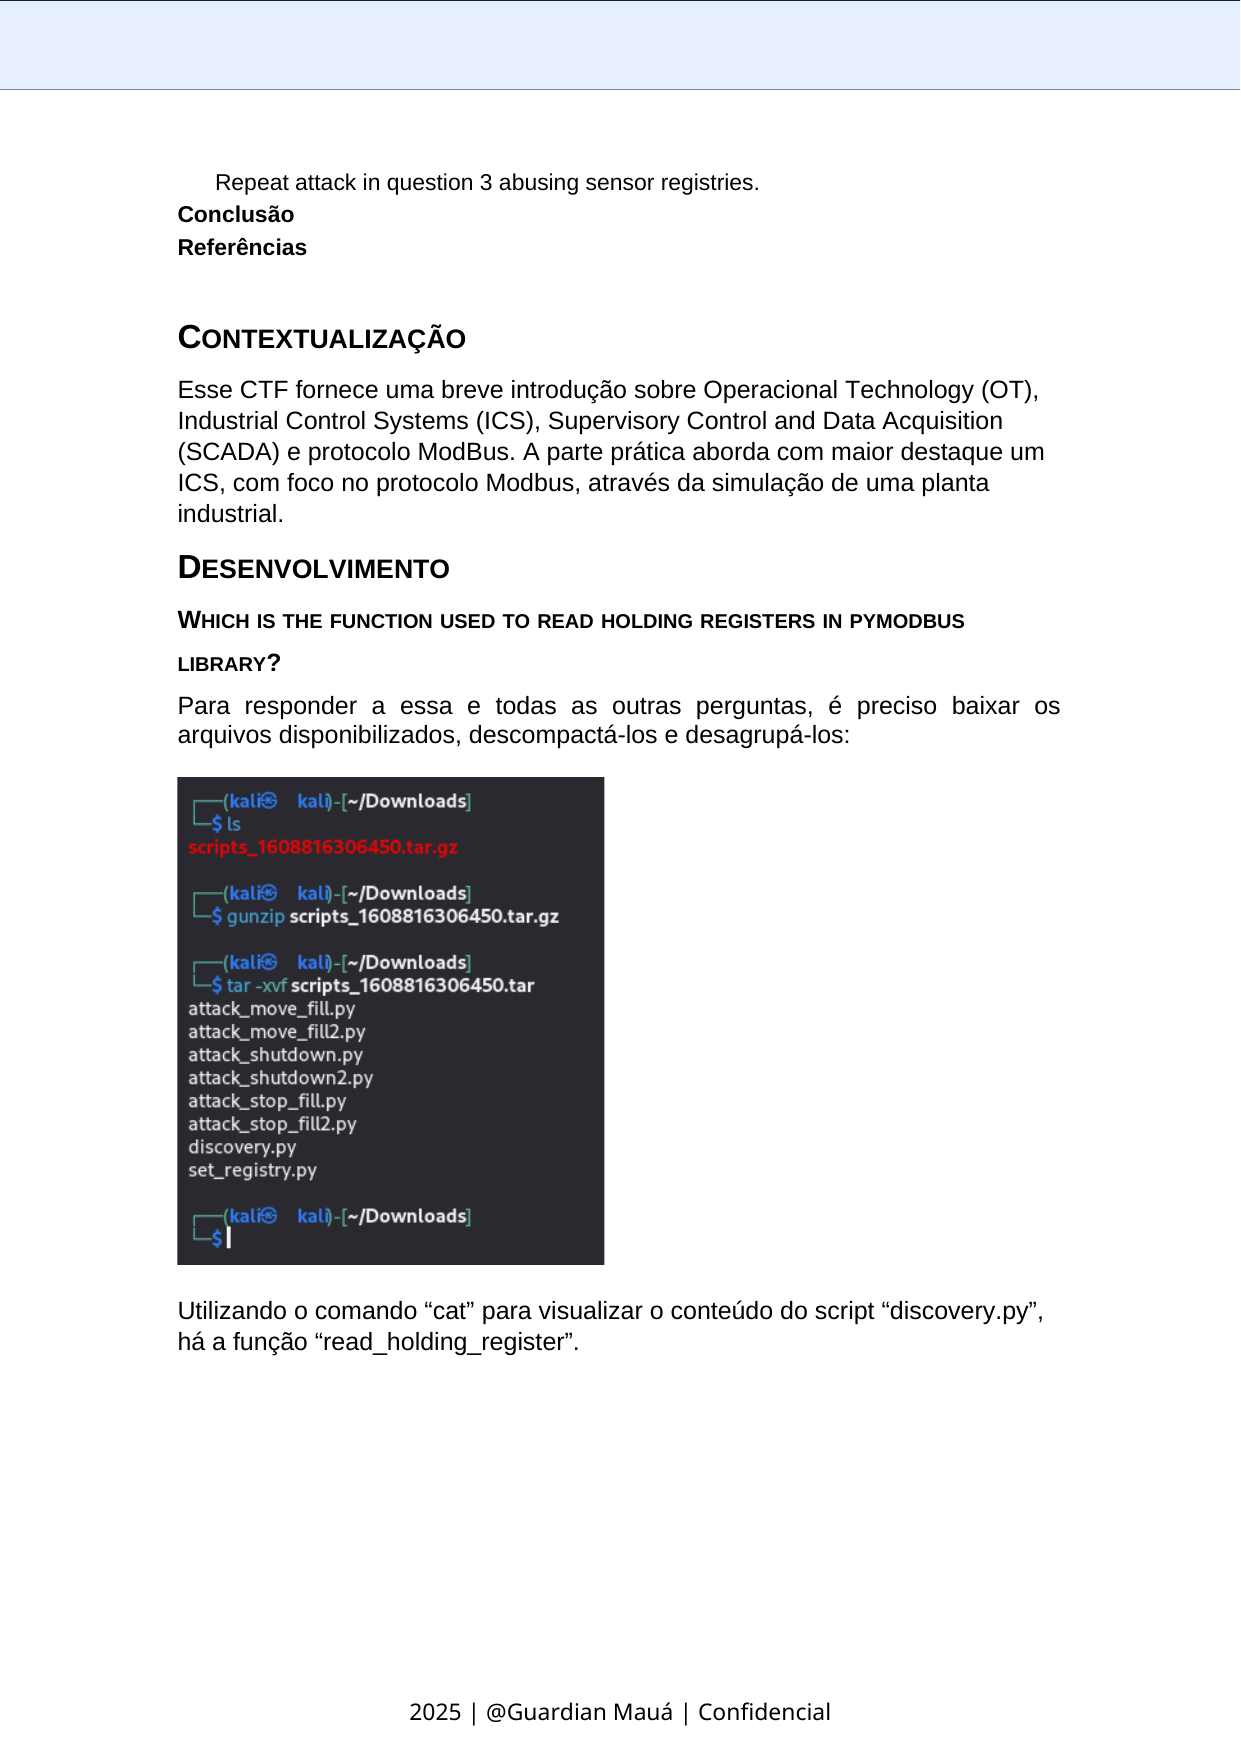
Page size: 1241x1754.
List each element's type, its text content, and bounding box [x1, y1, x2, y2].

text Para responder a essa e todas as outras perguntas, é preciso baixar os arquivos disponibilizados, descompactá-los e desagrupá-los: [177, 691, 1063, 748]
subtitle Desenvolvimento [177, 547, 1063, 586]
picture [177, 777, 605, 1265]
subtitle Which is the function used to read holding registers in pymodbus library? [177, 605, 1063, 677]
text Esse CTF fornece uma breve introdução sobre Operacional Technology (OT), Industrial Control Systems (ICS), Supervisory Control and Data Acquisition (SCADA) e protocolo ModBus. A parte prática aborda com maior destaque um ICS, com foco no protocolo Modbus, através da simulação de uma planta industrial. [177, 375, 1063, 528]
picture [0, 2, 1241, 90]
subtitle Contextualização [177, 318, 1063, 356]
text Utilizando o comando “cat” para visualizar o conteúdo do script “discovery.py”, há a função “read_holding_register”. [177, 1296, 1063, 1356]
